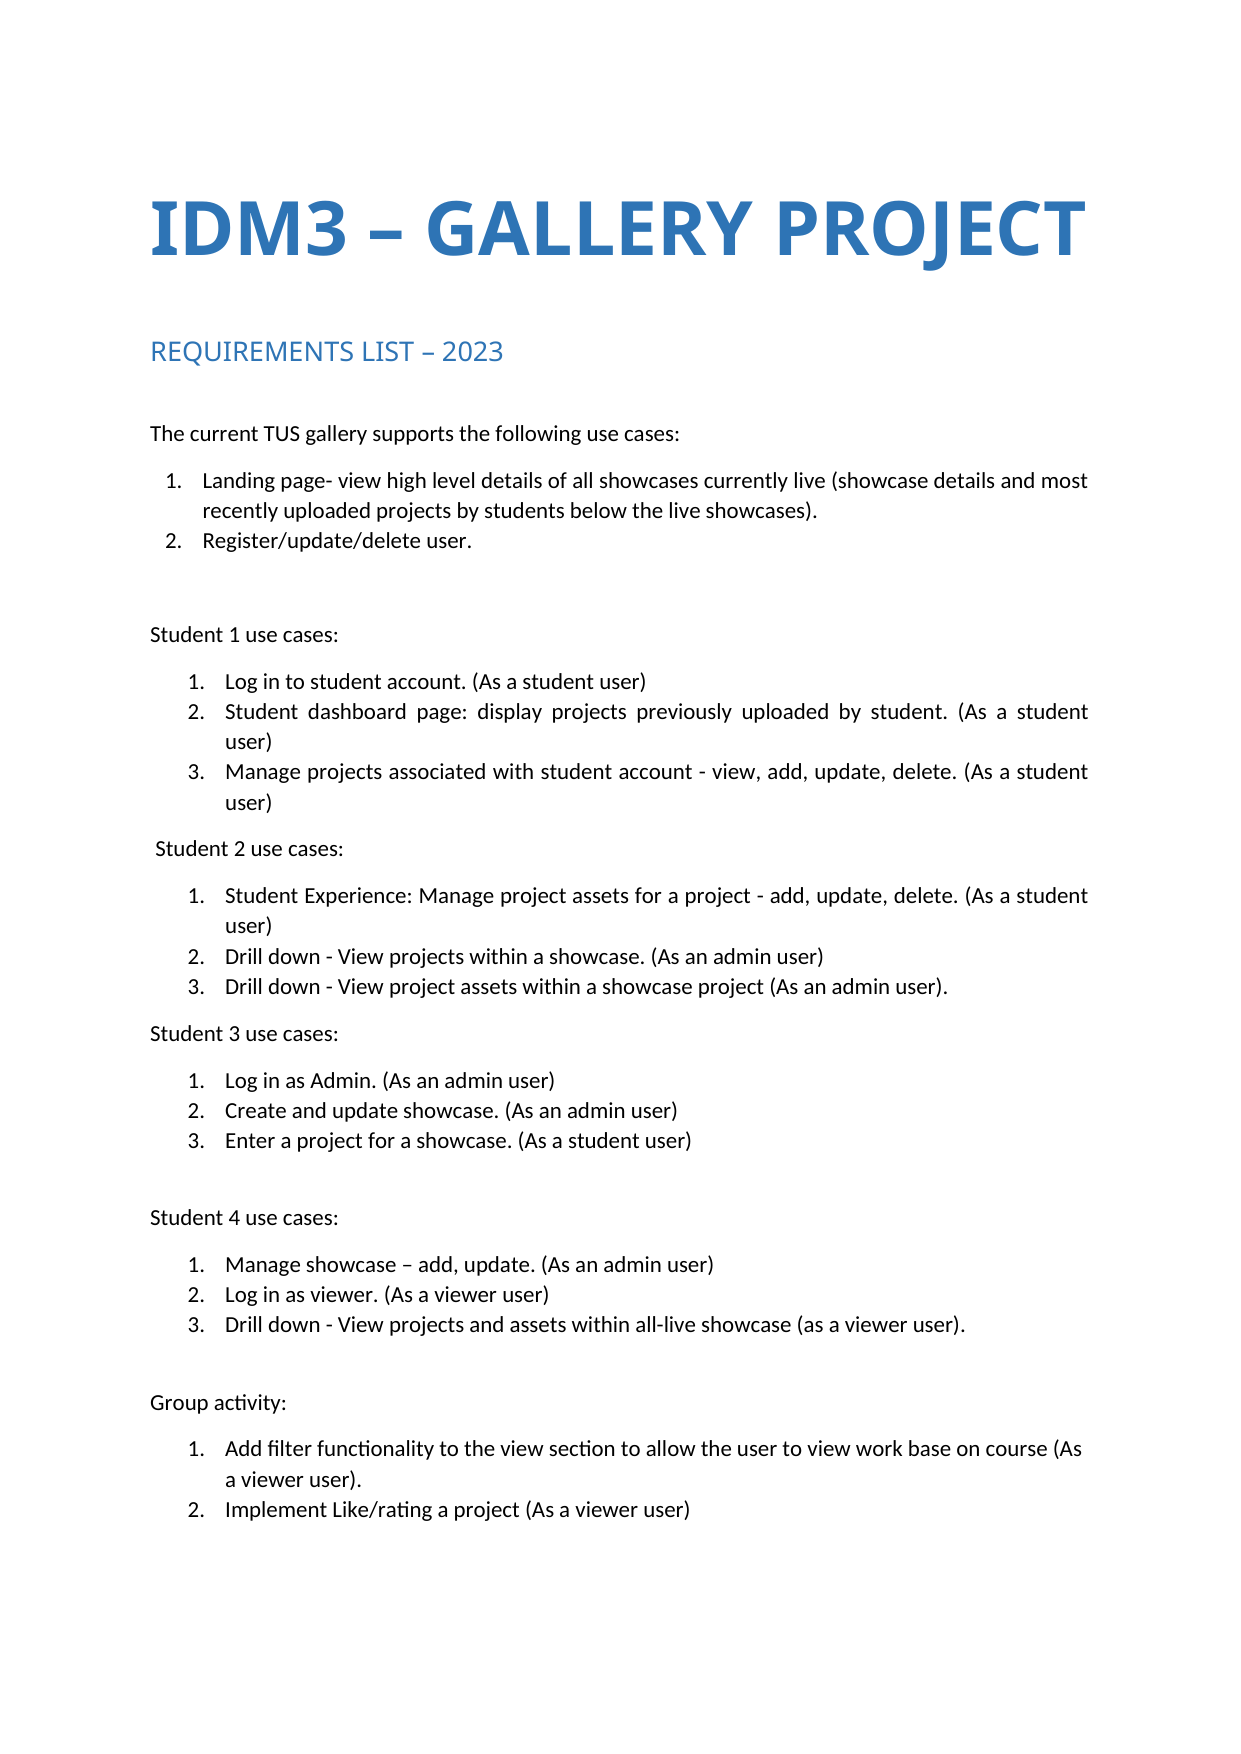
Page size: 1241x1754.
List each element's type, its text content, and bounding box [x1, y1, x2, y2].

list Log in to student account. (As a student user) [187, 667, 1090, 695]
list Implement Like/rating a project (As a viewer user) [187, 1495, 1090, 1523]
list Student dashboard page: display projects previously uploaded by student. (As a student user) [187, 697, 1090, 755]
text Student 1 use cases: [150, 620, 1090, 648]
list Log in as viewer. (As a viewer user) [187, 1280, 1090, 1308]
list Register/update/delete user. [165, 526, 1090, 554]
text Student 4 use cases: [150, 1203, 1090, 1231]
list Enter a project for a showcase. (As a student user) [187, 1126, 1090, 1154]
subtitle REQUIREMENTS LIST – 2023 [150, 332, 1090, 369]
text Student 2 use cases: [150, 834, 1090, 862]
list Drill down - View projects and assets within all-live showcase (as a viewer user). [187, 1311, 1090, 1338]
text The current TUS gallery supports the following use cases: [150, 419, 1090, 447]
list Drill down - View project assets within a showcase project (As an admin user). [187, 972, 1090, 1000]
list Landing page- view high level details of all showcases currently live (showcase details and most recently uploaded projects by students below the live showcases). [165, 466, 1090, 524]
list Add filter functionality to the view section to allow the user to view work base on course (As a viewer user). [187, 1434, 1090, 1493]
list Student Experience: Manage project assets for a project - add, update, delete. (As a student user) [187, 881, 1090, 939]
text Group activity: [150, 1388, 1090, 1416]
list Create and update showcase. (As an admin user) [187, 1096, 1090, 1124]
text Student 3 use cases: [150, 1019, 1090, 1047]
list Manage projects associated with student account - view, add, update, delete. (As a student user) [187, 757, 1090, 816]
list Drill down - View projects within a showcase. (As an admin user) [187, 942, 1090, 970]
list Manage showcase – add, update. (As an admin user) [187, 1250, 1090, 1278]
list Log in as Admin. (As an admin user) [187, 1066, 1090, 1094]
subtitle IDM3 – GALLERY PROJECT [150, 175, 1090, 277]
